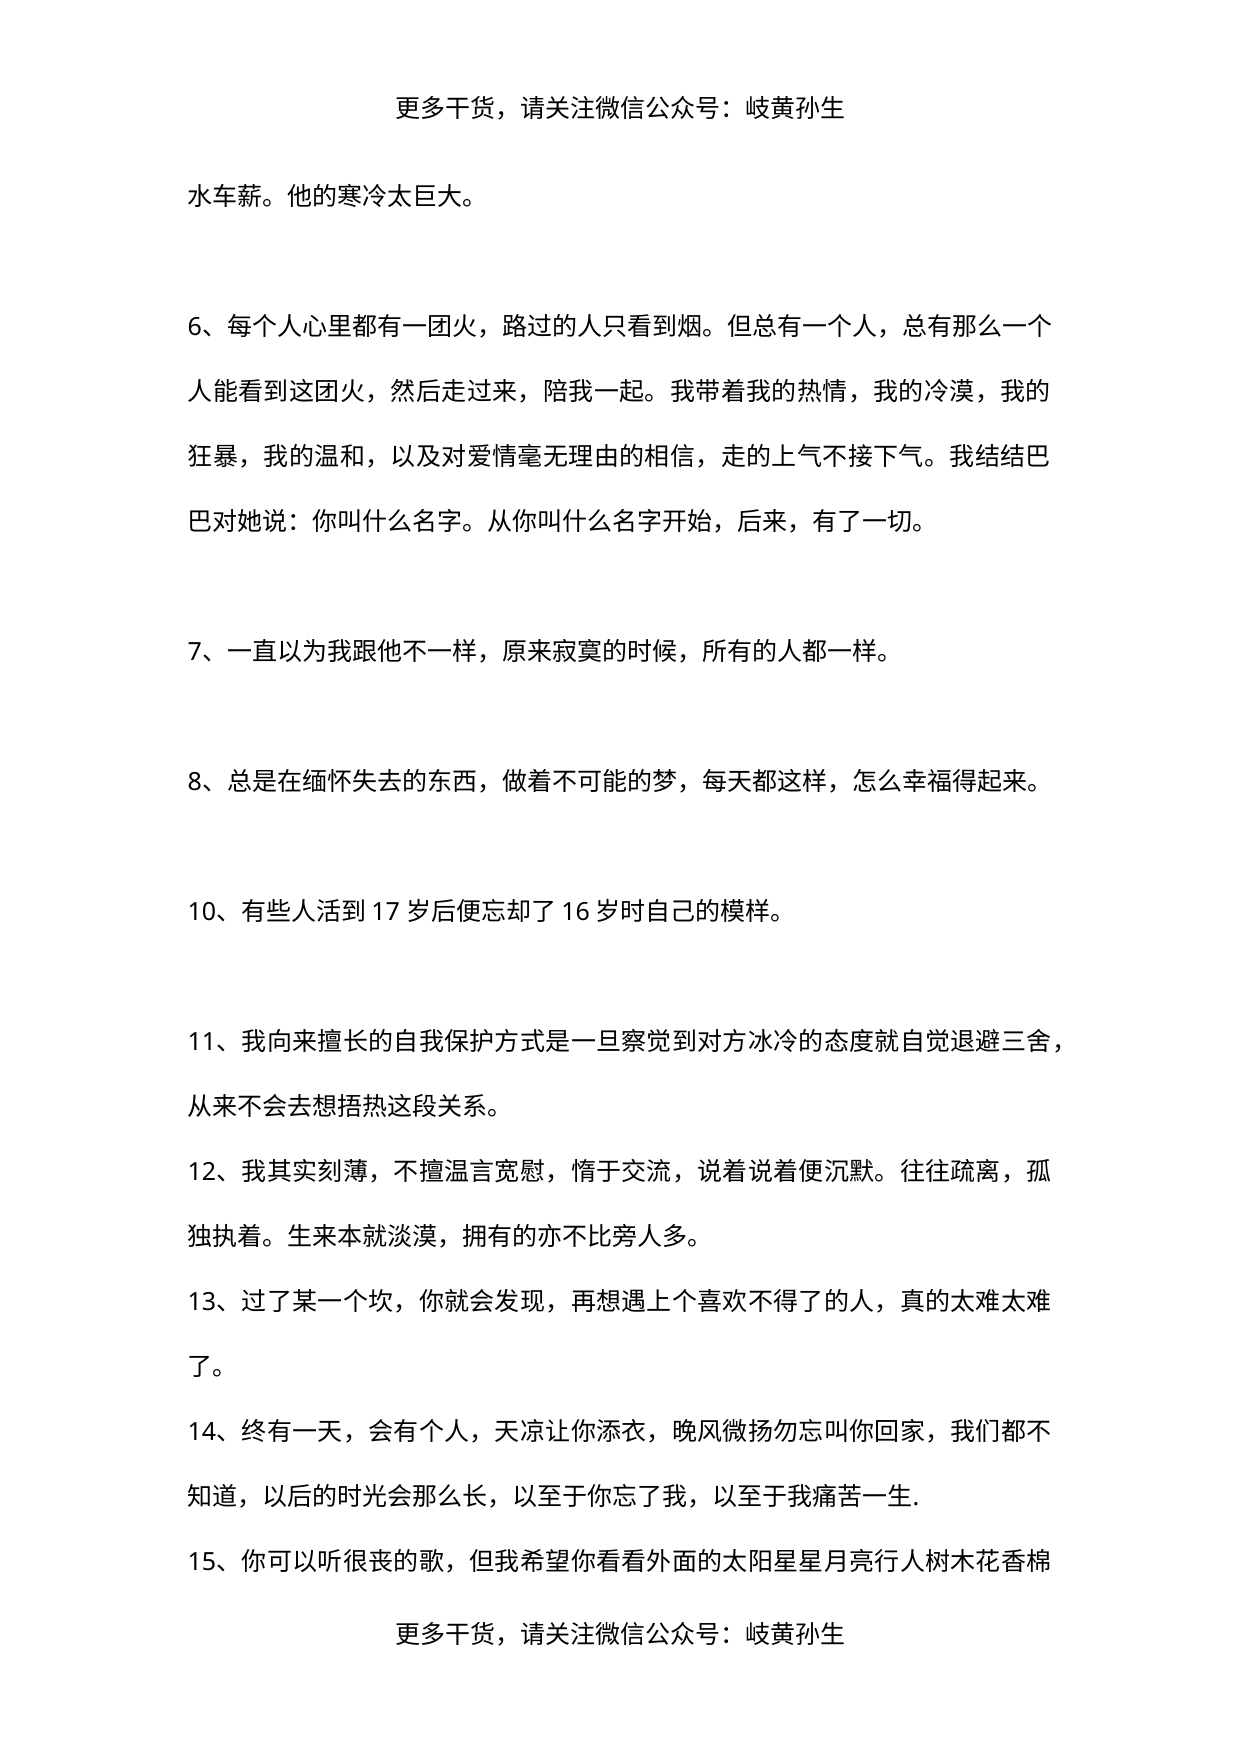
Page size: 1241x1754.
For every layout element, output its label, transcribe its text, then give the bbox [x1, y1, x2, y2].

text 14、终有一天，会有个人，天凉让你添衣，晚风微扬勿忘叫你回家，我们都不知道，以后的时光会那么长，以至于你忘了我，以至于我痛苦一生. [187, 1397, 1053, 1527]
list 总是在缅怀失去的东西，做着不可能的梦，每天都这样，怎么幸福得起来。 [187, 747, 1053, 812]
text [187, 1527, 1053, 1592]
text 12、我其实刻薄，不擅温言宽慰，惰于交流，说着说着便沉默。往往疏离，孤独执着。生来本就淡漠，拥有的亦不比旁人多。 [187, 1137, 1053, 1267]
text 11、我向来擅长的自我保护方式是一旦察觉到对方冰冷的态度就自觉退避三舍，从来不会去想捂热这段关系。 [187, 1007, 1053, 1137]
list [187, 162, 1053, 227]
list 一直以为我跟他不一样，原来寂寞的时候，所有的人都一样。 [187, 617, 1053, 682]
list 每个人心里都有一团火，路过的人只看到烟。但总有一个人，总有那么一个人能看到这团火，然后走过来，陪我一起。我带着我的热情，我的冷漠，我的狂暴，我的温和，以及对爱情毫无理由的相信，走的上气不接下气。我结结巴巴对她说：你叫什么名字。从你叫什么名字开始，后来，有了一切。 [187, 292, 1053, 552]
text 10、有些人活到17 岁后便忘却了16岁时自己的模样。 [187, 877, 1053, 942]
text 13、过了某一个坎，你就会发现，再想遇上个喜欢不得了的人，真的太难太难了。 [187, 1267, 1053, 1397]
